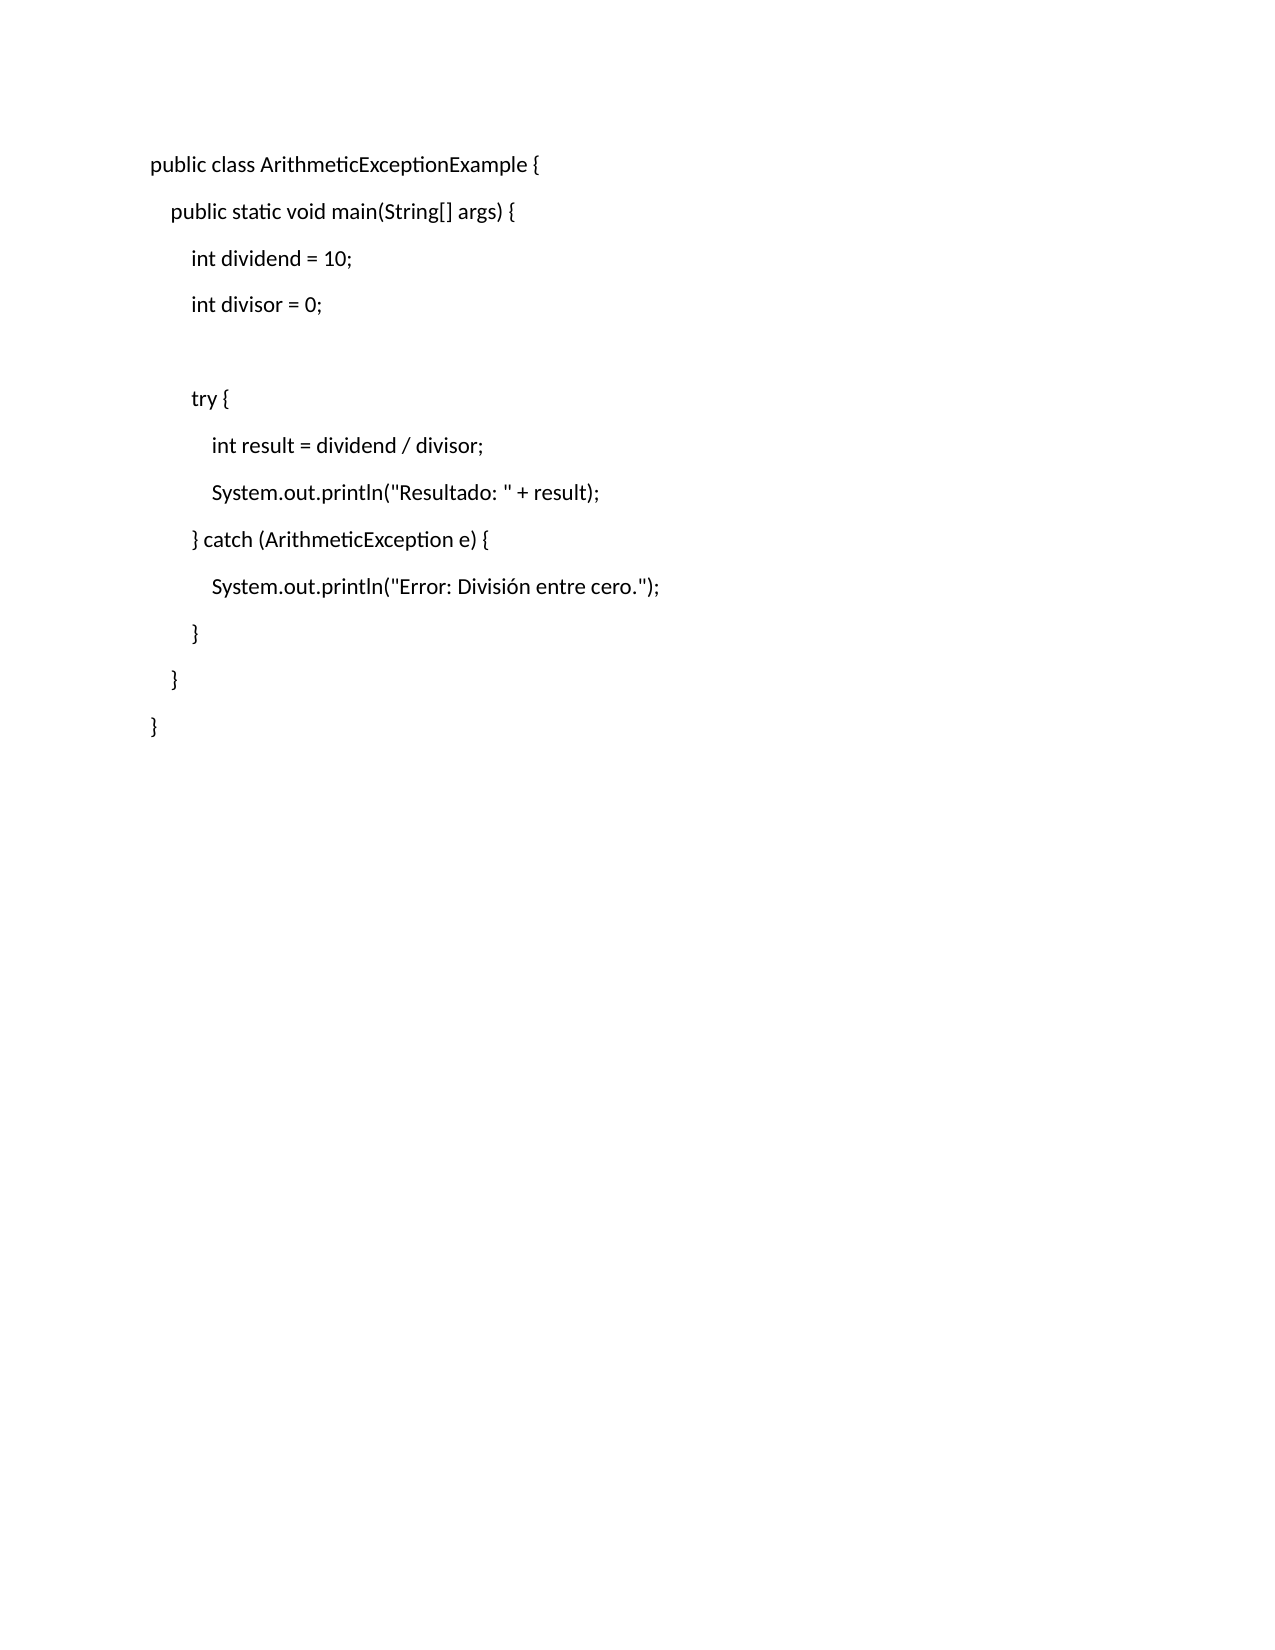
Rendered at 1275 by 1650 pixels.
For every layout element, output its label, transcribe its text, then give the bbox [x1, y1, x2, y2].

text System.out.println("Resultado: " + result); [150, 478, 1125, 506]
text public static void main(String[] args) { [150, 197, 1125, 225]
text } [150, 619, 1125, 647]
text } catch (ArithmeticException e) { [150, 525, 1125, 553]
text System.out.println("Error: División entre cero."); [150, 572, 1125, 600]
text int dividend = 10; [150, 244, 1125, 272]
text int divisor = 0; [150, 291, 1125, 319]
text } [150, 712, 1125, 741]
text } [150, 666, 1125, 694]
text public class ArithmeticExceptionExample { [150, 150, 1125, 178]
text try { [150, 384, 1125, 412]
text int result = dividend / divisor; [150, 431, 1125, 459]
